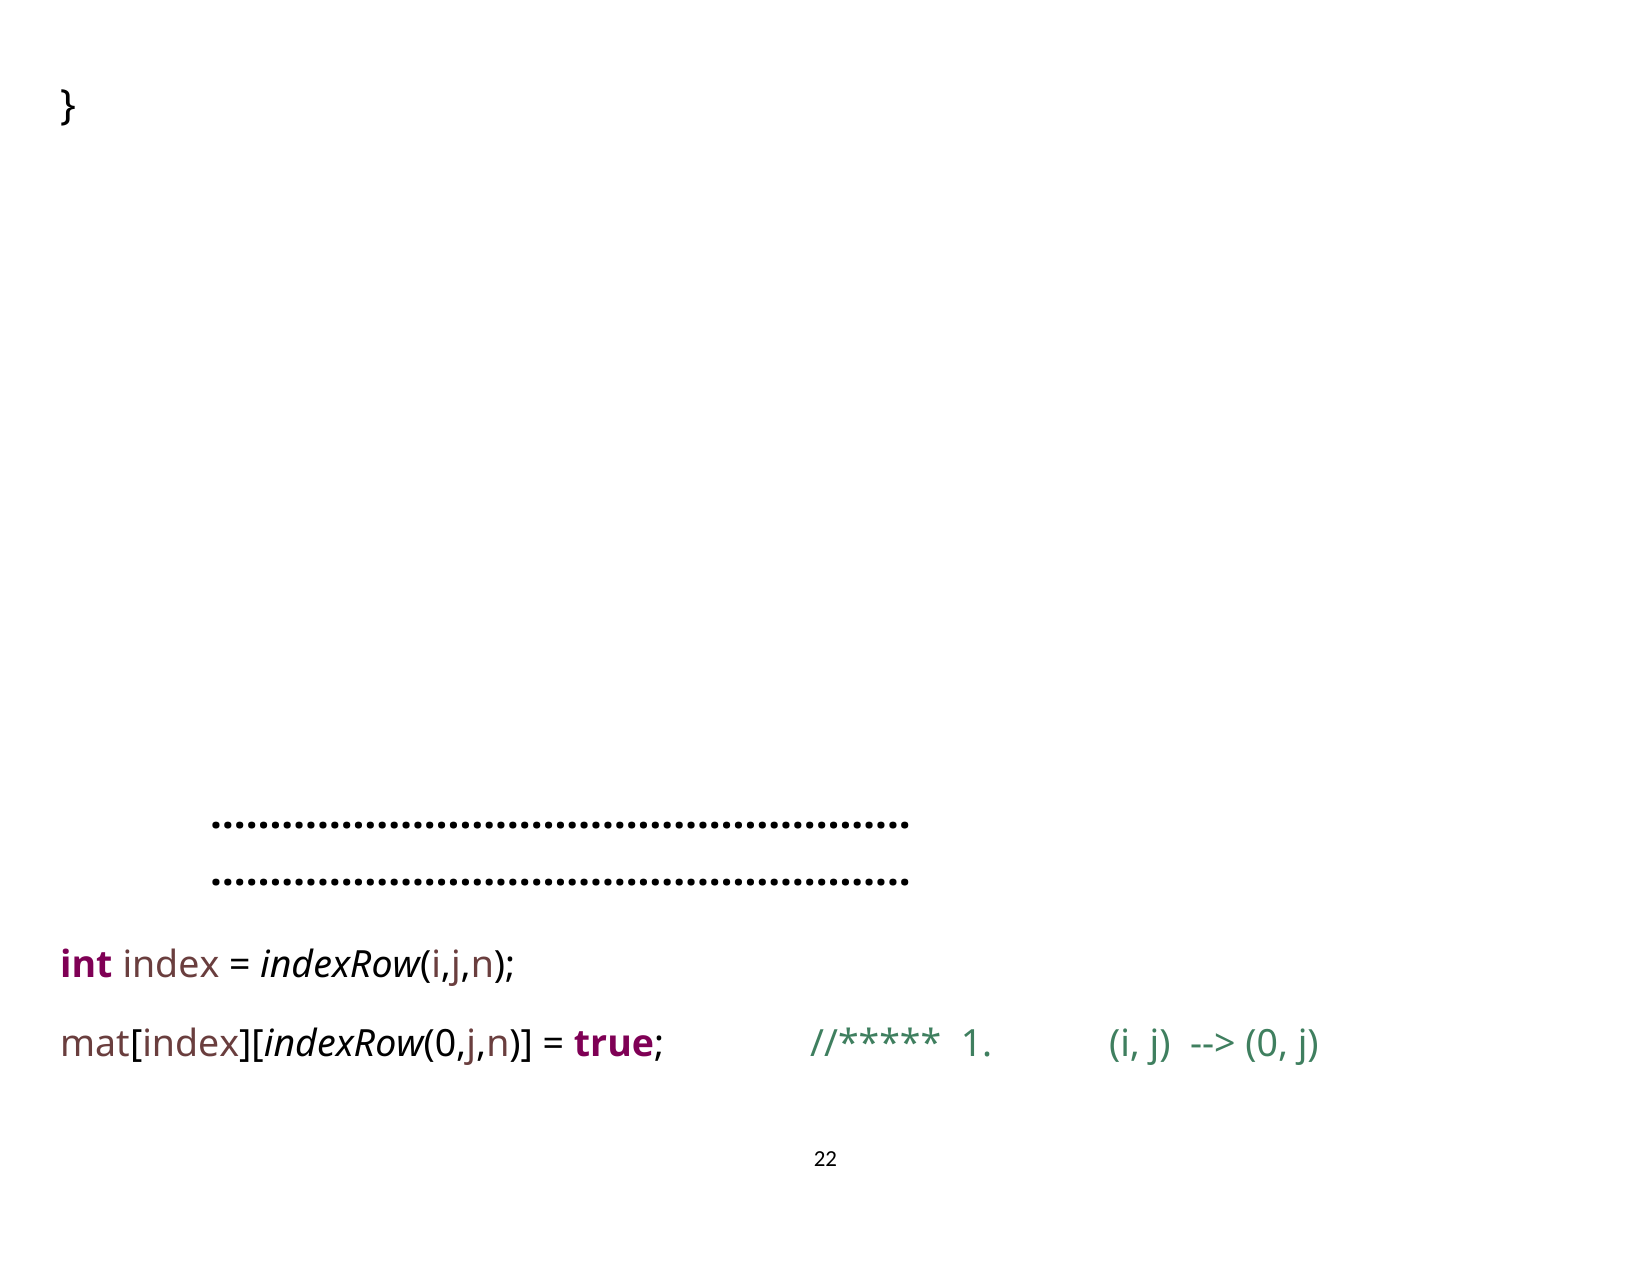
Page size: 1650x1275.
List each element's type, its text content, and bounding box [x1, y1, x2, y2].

text ………………………………………………….. [135, 784, 1590, 841]
text int index = indexRow(i,j,n); [60, 937, 1590, 988]
text } [60, 75, 1590, 132]
text ………………………………………………….. [135, 841, 1590, 897]
text mat[index][indexRow(0,j,n)] = true; //***** 1. (i, j) --> (0, j) [60, 1016, 1590, 1067]
